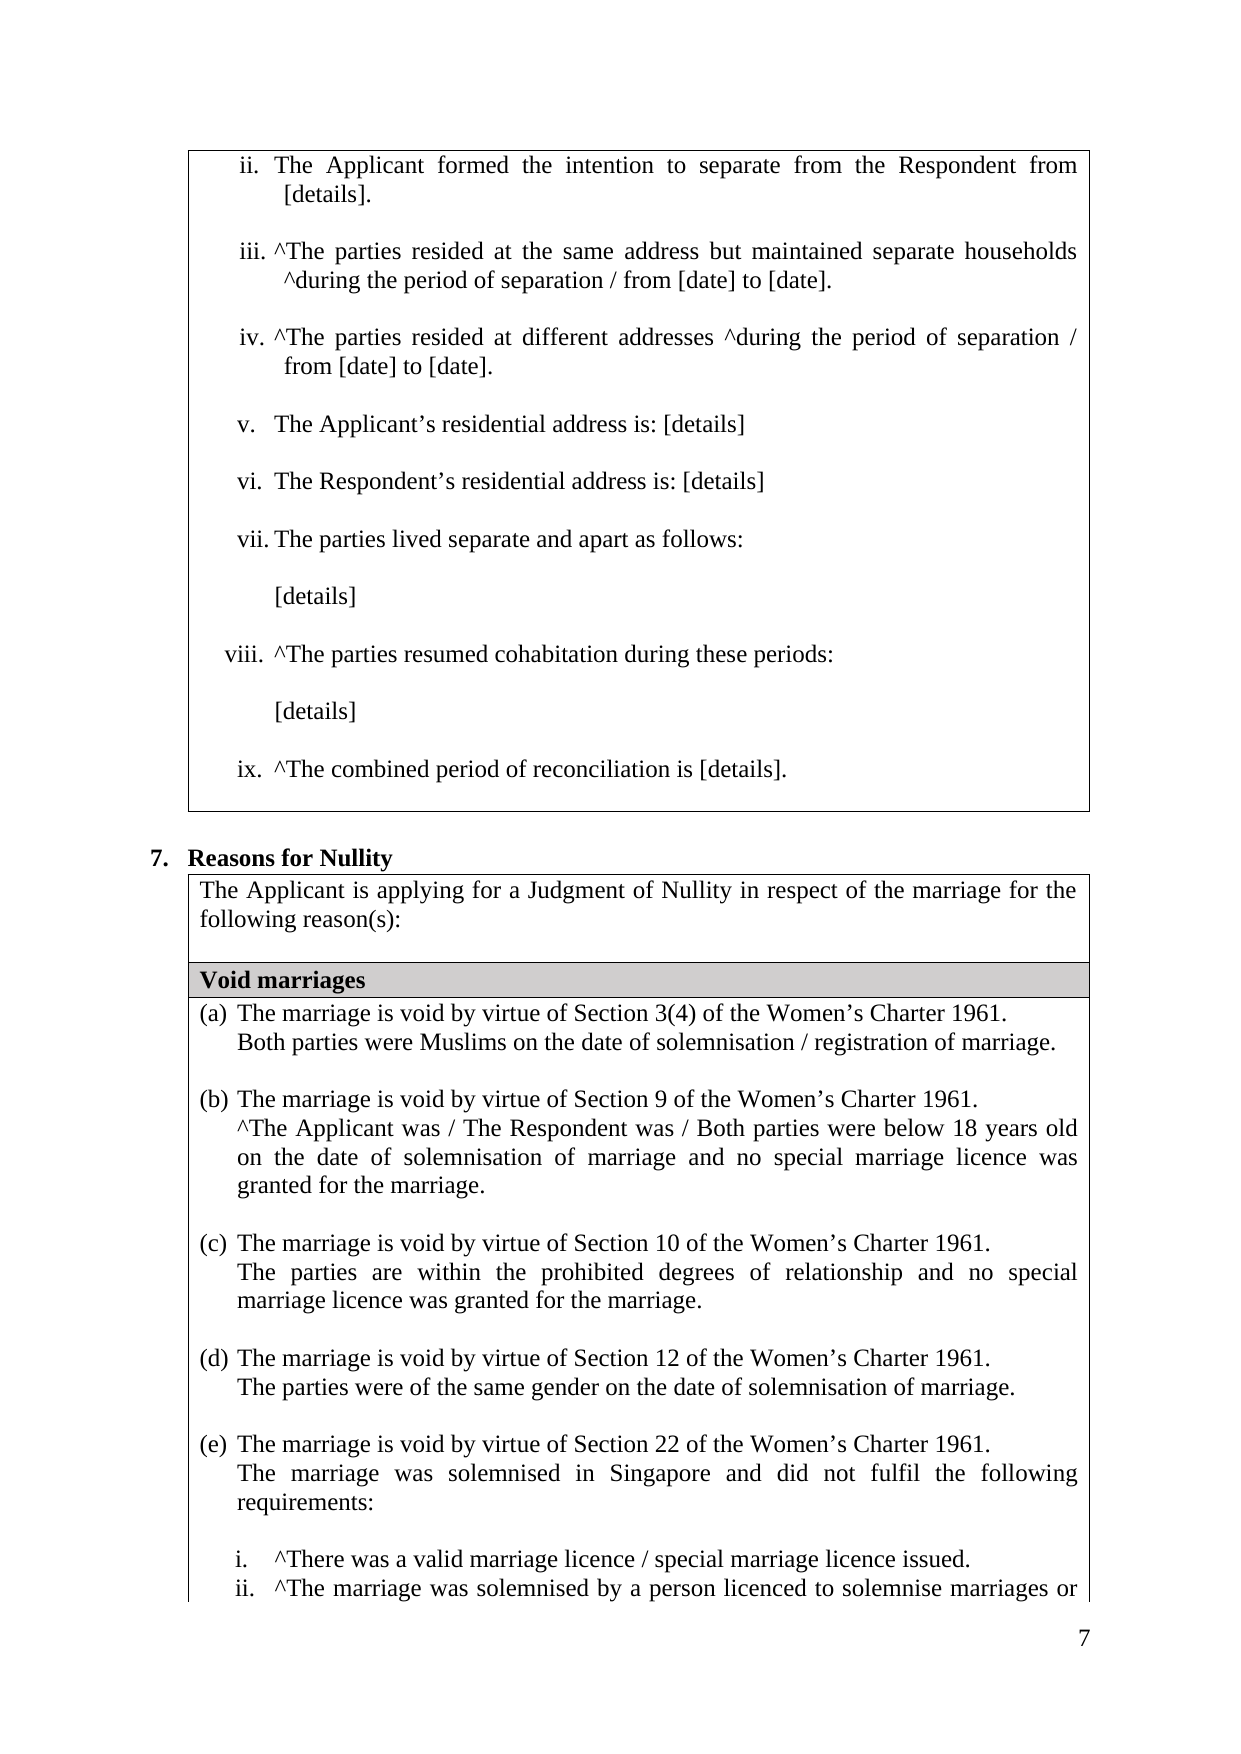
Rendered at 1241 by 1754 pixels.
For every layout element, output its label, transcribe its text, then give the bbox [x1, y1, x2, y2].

table_cell The marriage is void by virtue of Section 10 of the Women’s Charter 1961. The parties are within the prohibited degrees of relationship and no special marriage licence was granted for the marriage. [189, 1228, 1089, 1343]
text 7. Reasons for Nullity [150, 843, 1090, 872]
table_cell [189, 151, 1089, 811]
table_header The Applicant is applying for a Judgment of Nullity in respect of the marriage for the following reason(s): [189, 875, 1089, 962]
table_cell The marriage is void by virtue of Section 9 of the Women’s Charter 1961. ^The Applicant was / The Respondent was / Both parties were below 18 years old on the date of solemnisation of marriage and no special marriage licence was granted for the marriage. [189, 1084, 1089, 1228]
table_cell The marriage is void by virtue of Section 3(4) of the Women’s Charter 1961. Both parties were Muslims on the date of solemnisation / registration of marriage. [189, 998, 1089, 1084]
table_cell The marriage is void by virtue of Section 12 of the Women’s Charter 1961. The parties were of the same gender on the date of solemnisation of marriage. [189, 1343, 1089, 1429]
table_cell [189, 1429, 1089, 1602]
table_cell Void marriages [189, 963, 1089, 997]
